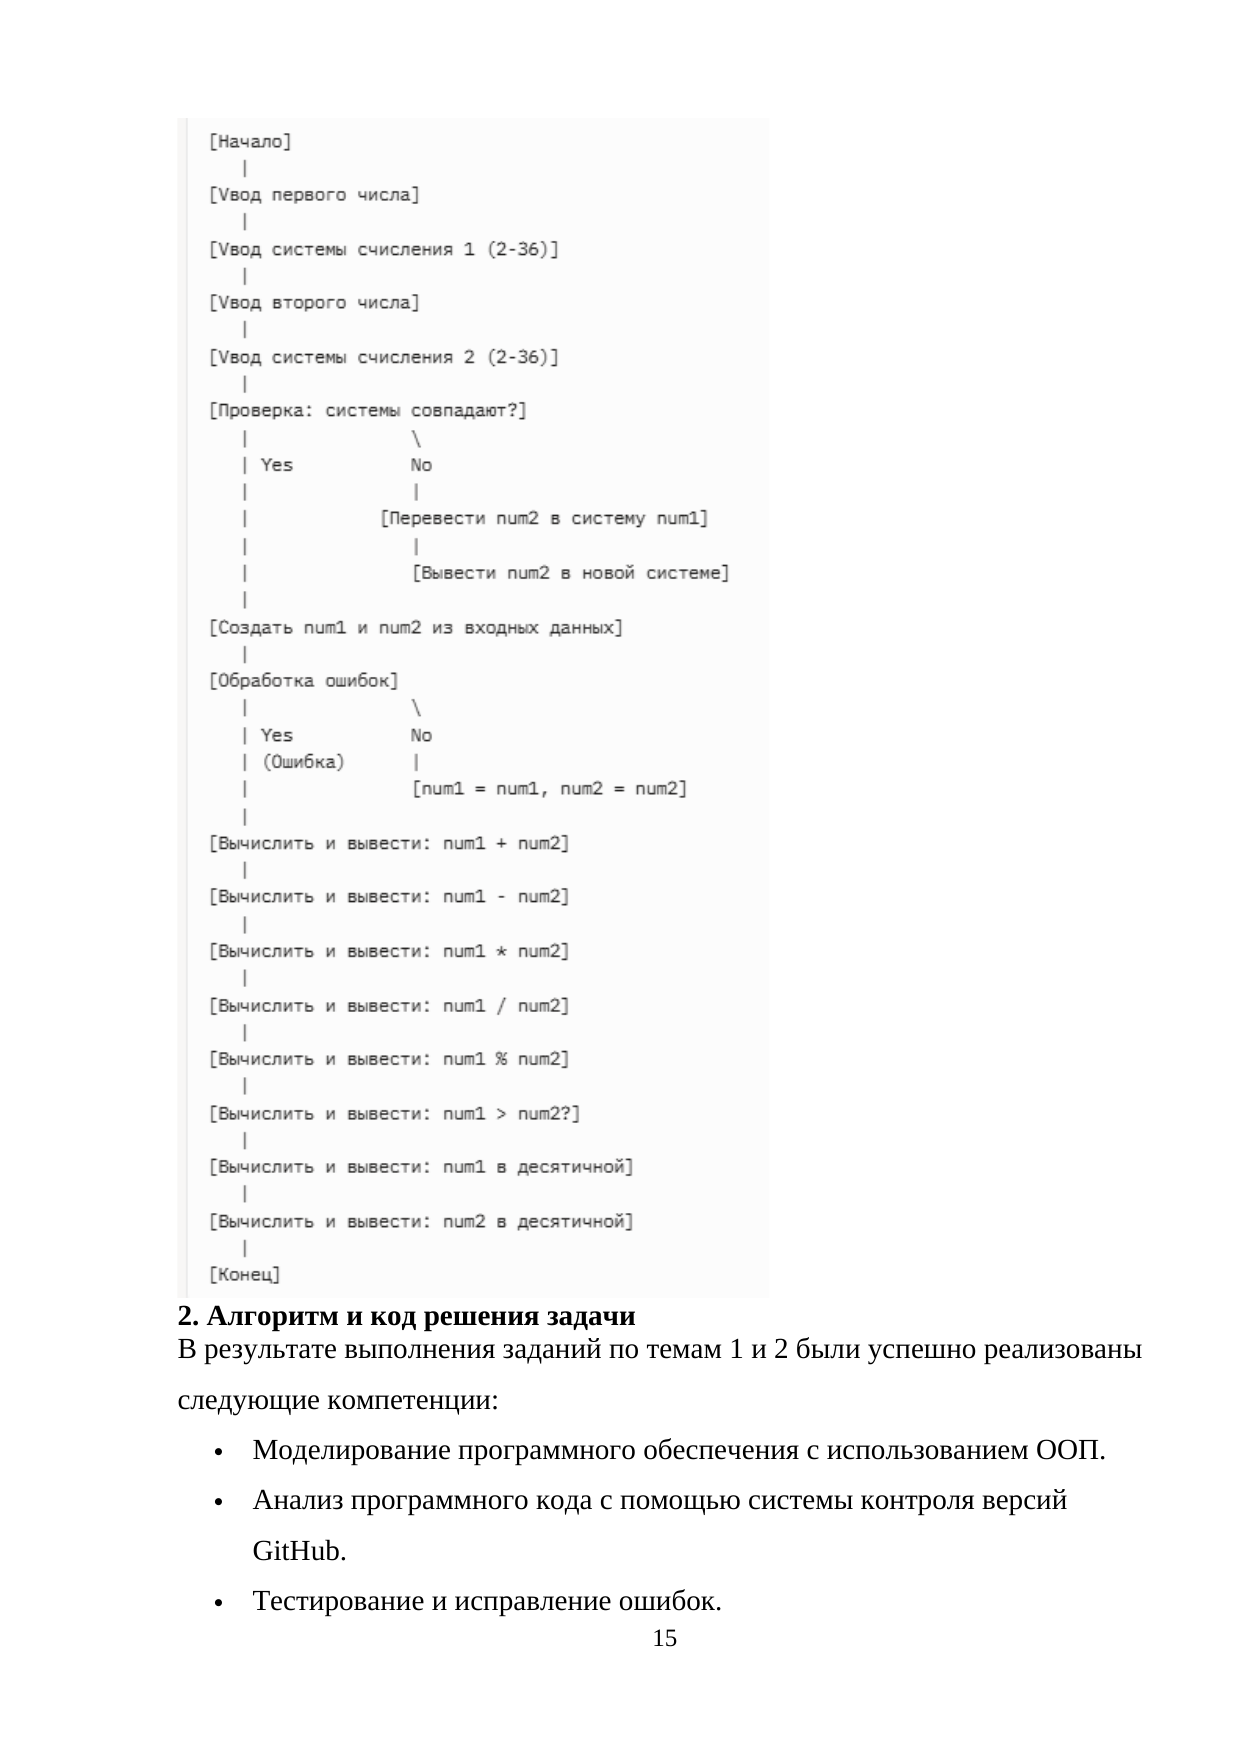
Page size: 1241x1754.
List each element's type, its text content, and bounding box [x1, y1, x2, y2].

text В результате выполнения заданий по темам 1 и 2 были успешно реализованы следующие компетенции: [177, 1332, 1152, 1415]
picture [177, 118, 770, 1298]
list Анализ программного кода с помощью системы контроля версий GitHub. [215, 1482, 1152, 1566]
text 2. Алгоритм и код решения задачи [177, 1298, 1152, 1332]
list Тестирование и исправление ошибок. [215, 1583, 1152, 1617]
list Моделирование программного обеспечения с использованием ООП. [215, 1432, 1152, 1466]
